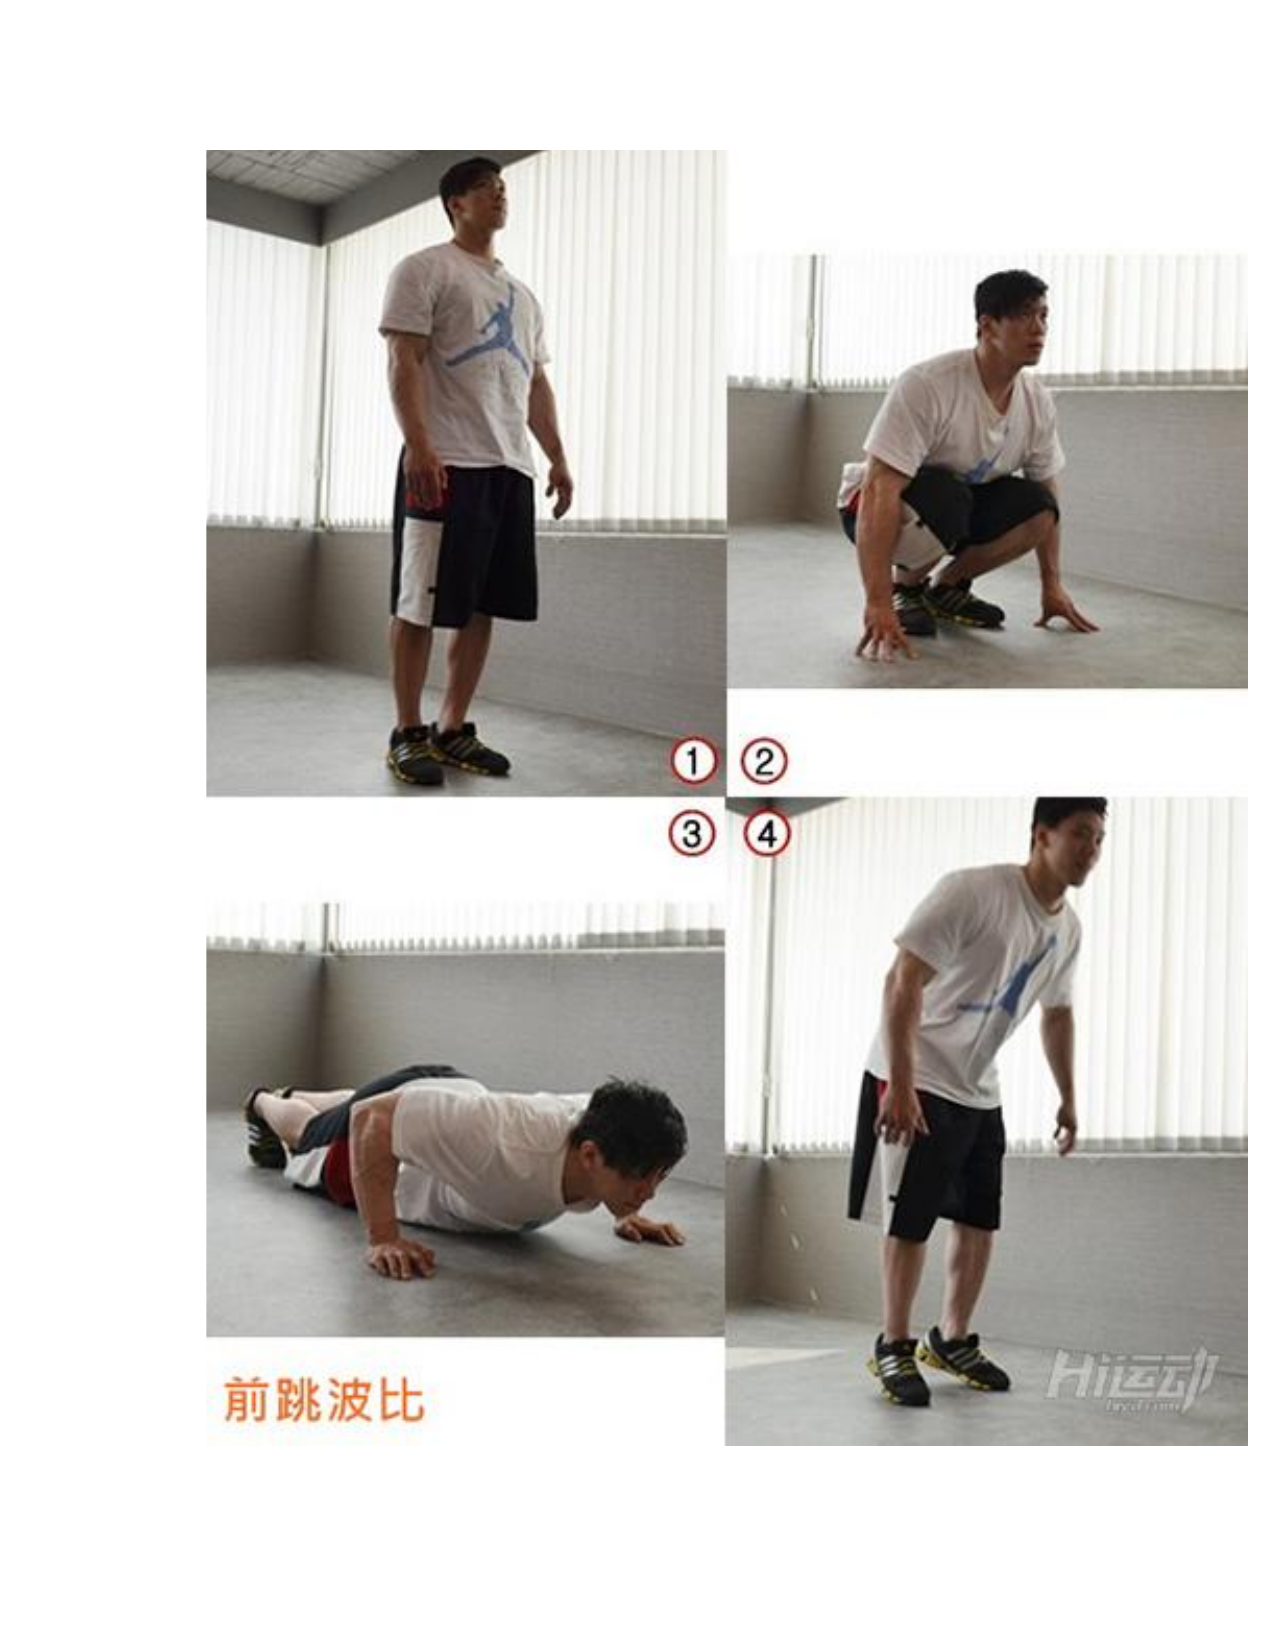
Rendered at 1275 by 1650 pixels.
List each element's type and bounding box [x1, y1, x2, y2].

picture [206, 150, 1248, 1446]
